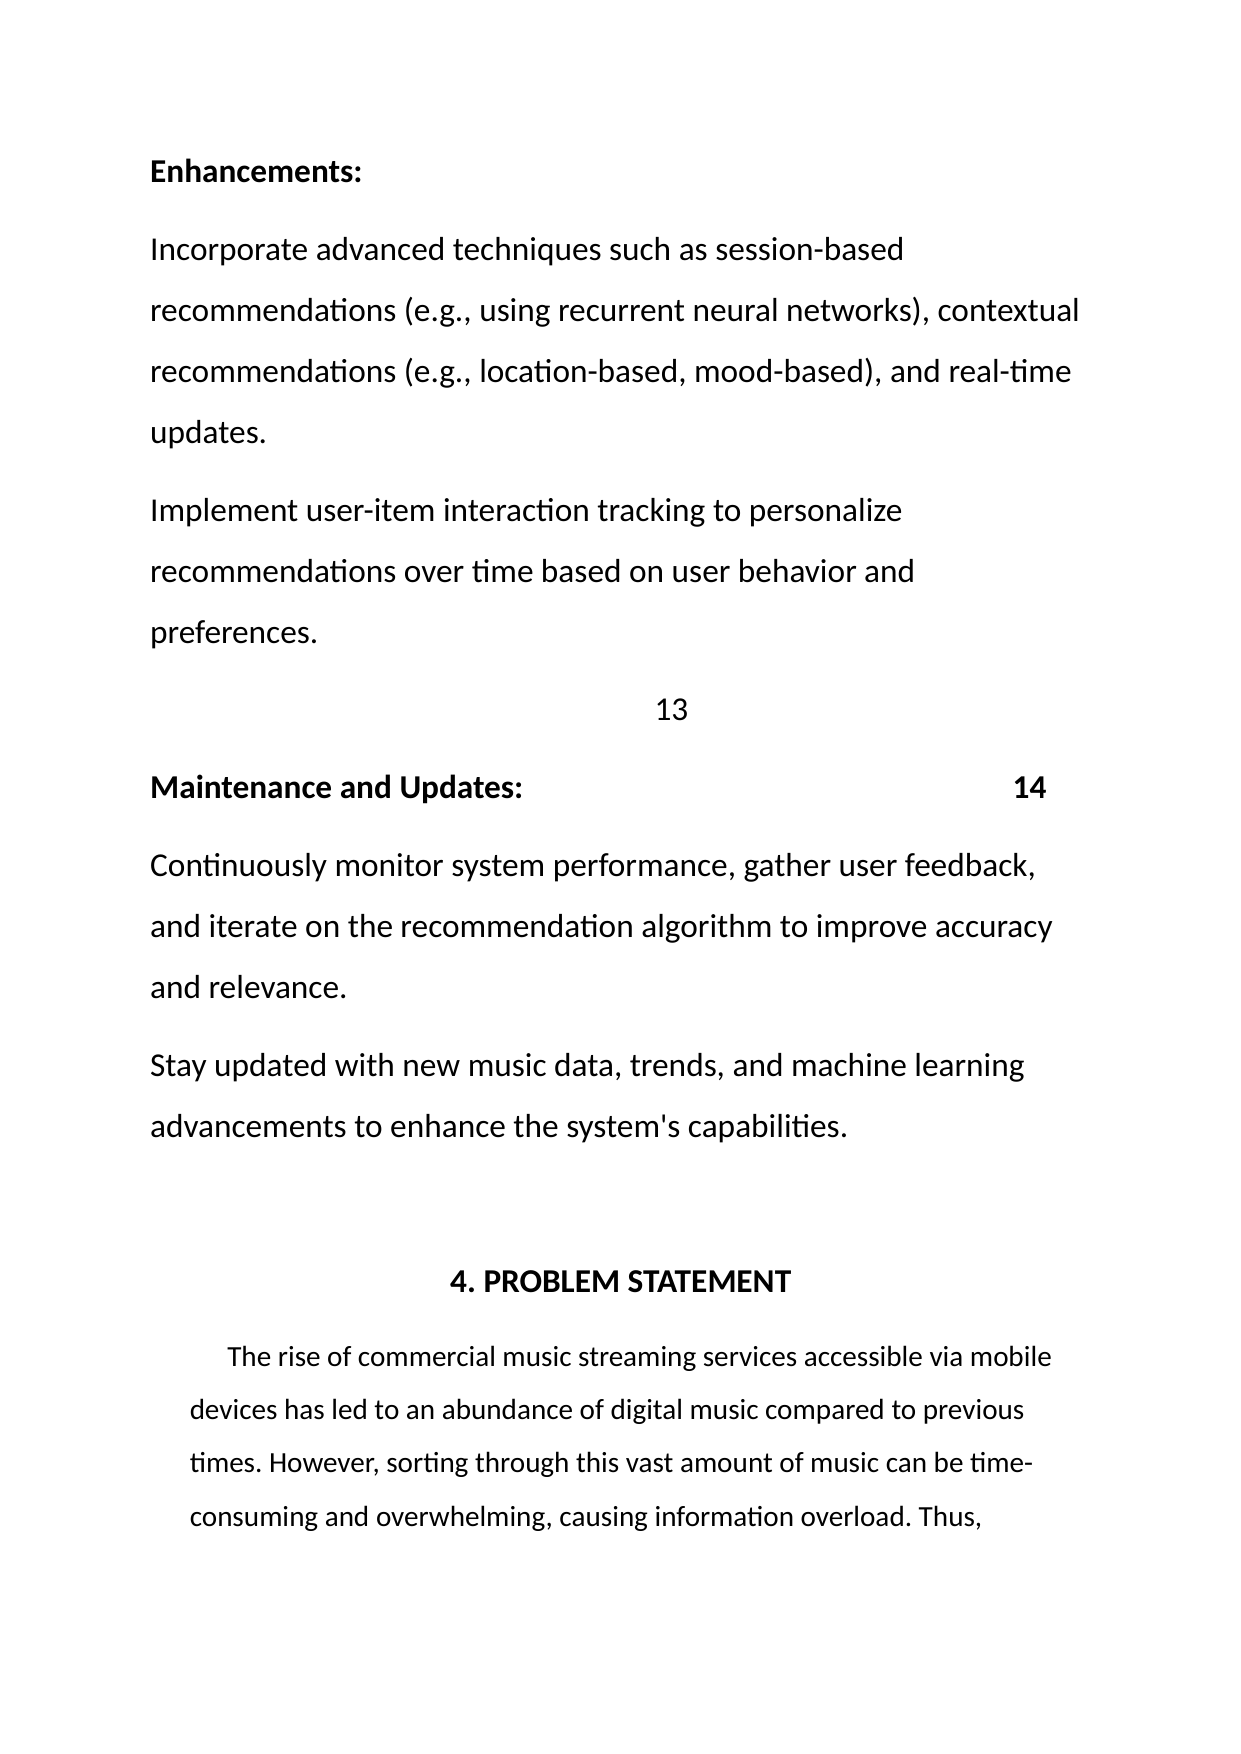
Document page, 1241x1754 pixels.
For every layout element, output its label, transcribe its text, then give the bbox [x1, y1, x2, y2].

text Incorporate advanced techniques such as session-based recommendations (e.g., using recurrent neural networks), contextual recommendations (e.g., location-based, mood-based), and real-time updates. [150, 228, 1090, 452]
text Enhancements: [150, 150, 1090, 191]
text 13 [150, 688, 1090, 729]
text Stay updated with new music data, trends, and machine learning advancements to enhance the system's capabilities. [150, 1043, 1090, 1145]
text Implement user-item interaction tracking to personalize recommendations over time based on user behavior and preferences. [150, 488, 1090, 651]
text Maintenance and Updates: 14 [150, 766, 1090, 807]
text Continuously monitor system performance, gather user feedback, and iterate on the recommendation algorithm to improve accuracy and relevance. [150, 844, 1090, 1007]
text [189, 1338, 1090, 1534]
text 4. PROBLEM STATEMENT [450, 1260, 1090, 1301]
